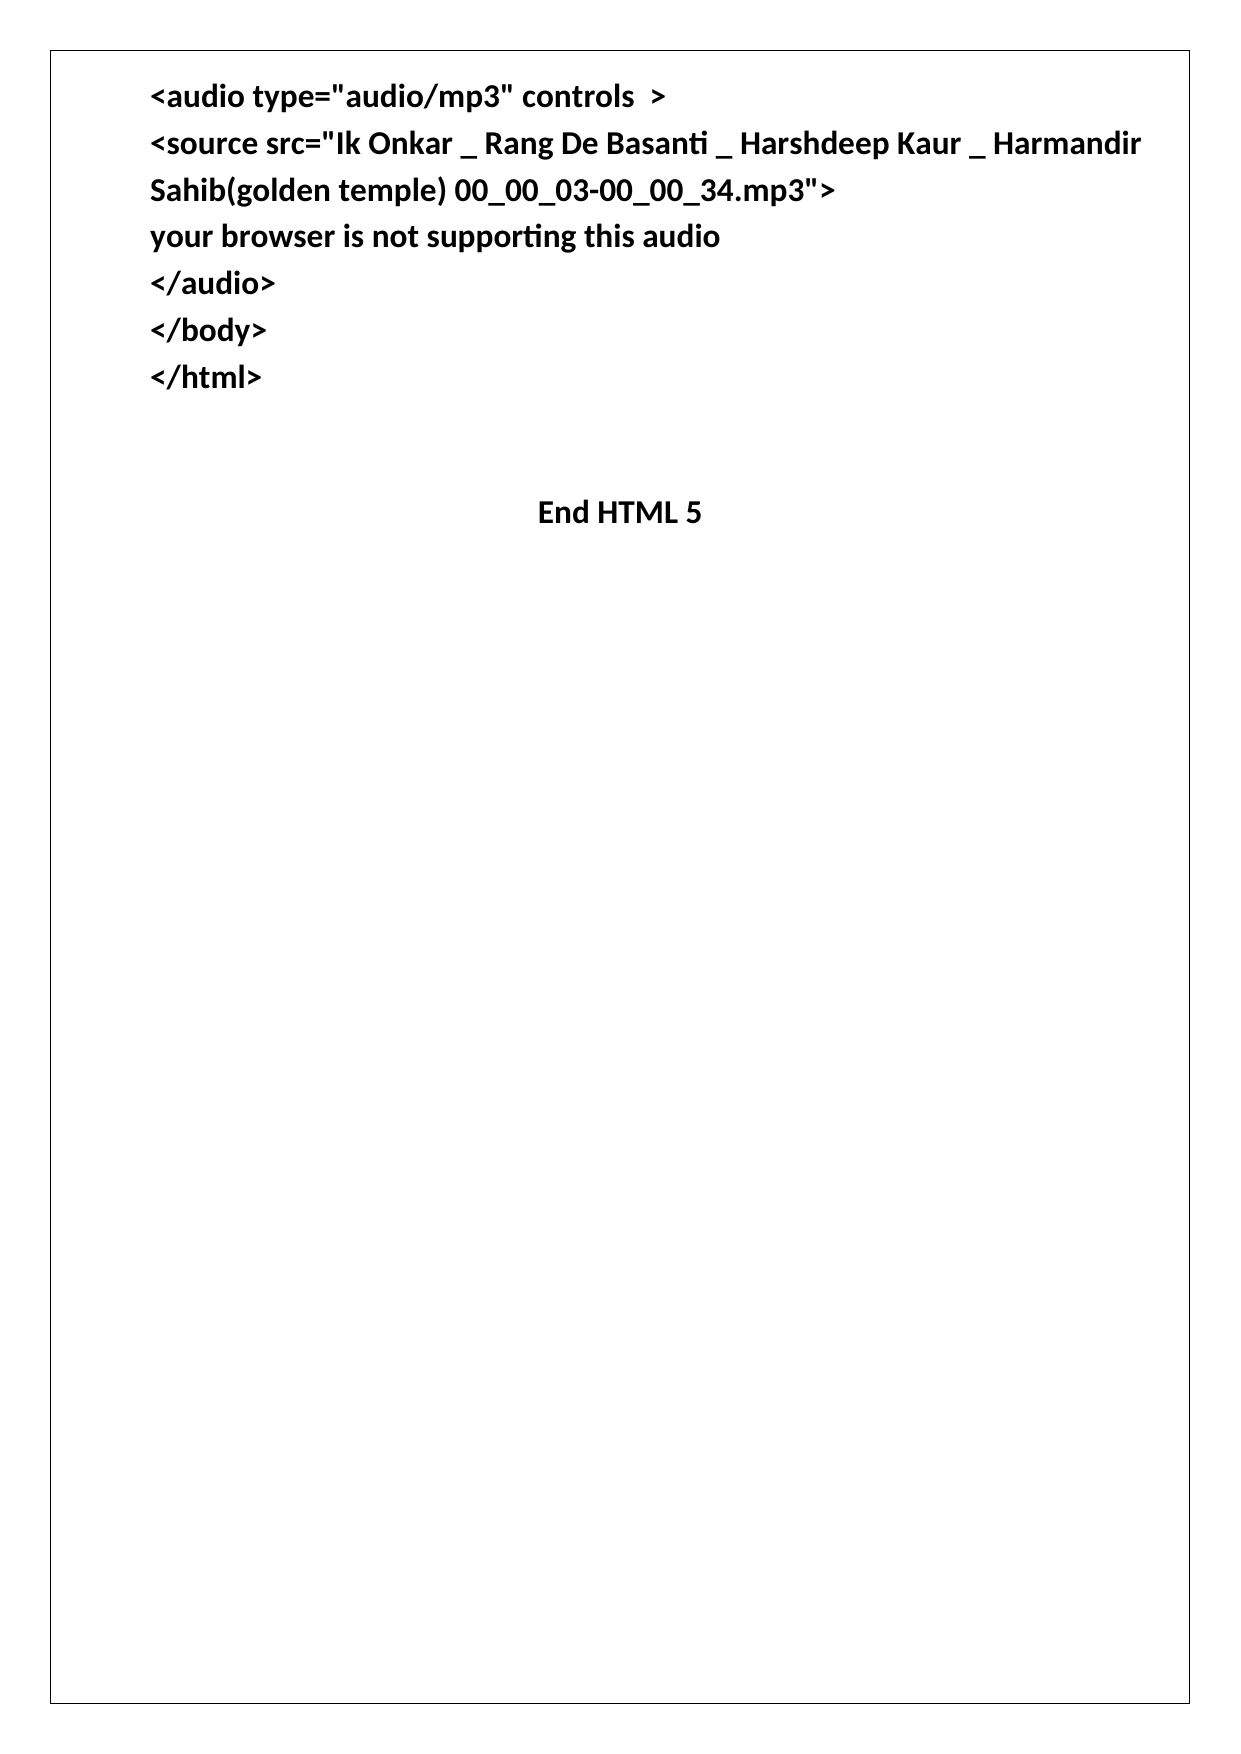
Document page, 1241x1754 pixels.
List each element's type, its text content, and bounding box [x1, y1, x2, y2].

list <audio type="audio/mp3" controls > [150, 75, 1165, 116]
list your browser is not supporting this audio [150, 215, 1165, 256]
list </html> [150, 356, 1165, 396]
text End HTML 5 [75, 491, 1165, 532]
list </body> [150, 309, 1165, 349]
list <source src="Ik Onkar _ Rang De Basanti _ Harshdeep Kaur _ Harmandir Sahib(golden temple) 00_00_03-00_00_34.mp3"> [150, 122, 1165, 209]
list </audio> [150, 262, 1165, 303]
